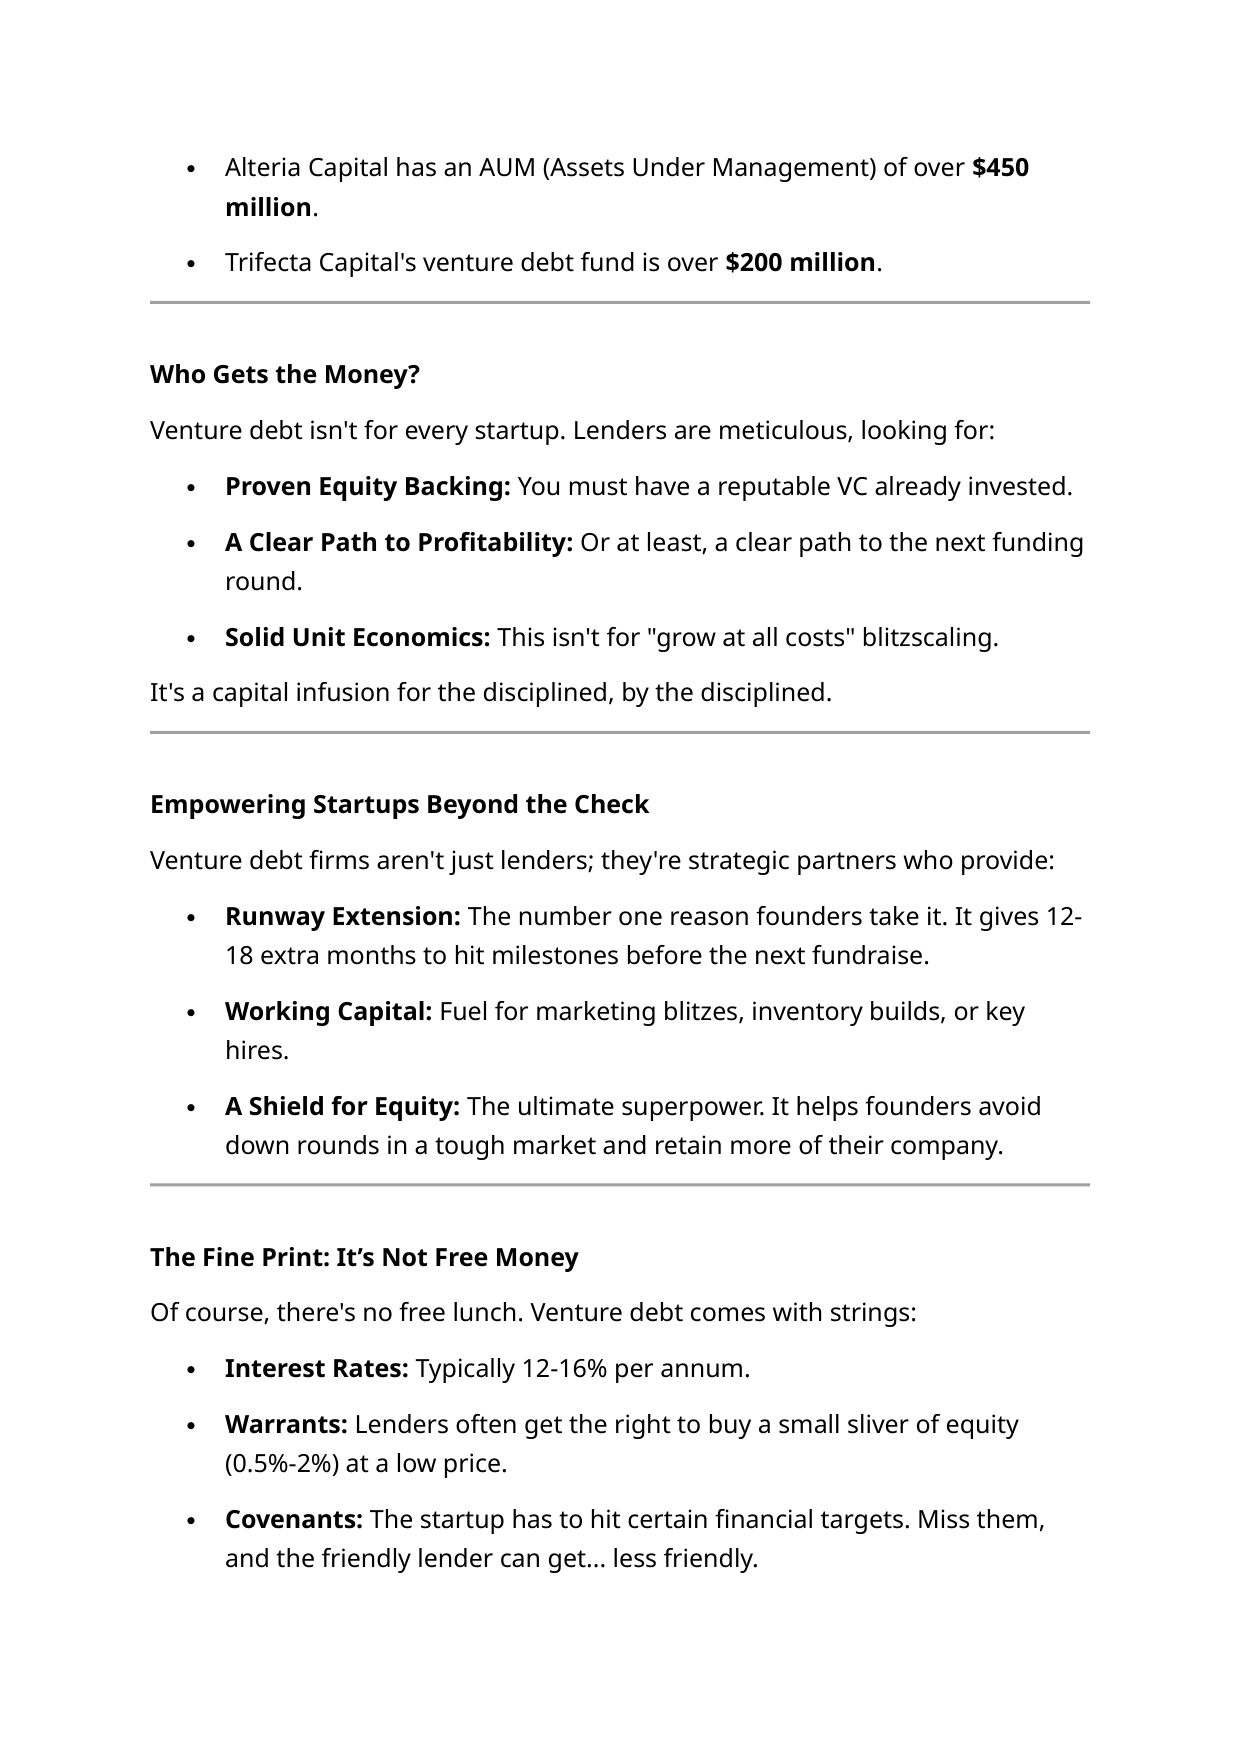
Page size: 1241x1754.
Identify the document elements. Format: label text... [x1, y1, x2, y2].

text Venture debt firms aren't just lenders; they're strategic partners who provide: [150, 842, 1090, 877]
list Interest Rates: Typically 12-16% per annum. [187, 1351, 1090, 1385]
text Of course, there's no free lunch. Venture debt comes with strings: [150, 1295, 1090, 1329]
list A Shield for Equity: The ultimate superpower. It helps founders avoid down rounds in a tough market and retain more of their company. [187, 1088, 1090, 1162]
list Runway Extension: The number one reason founders take it. It gives 12-18 extra months to hit milestones before the next fundraise. [187, 898, 1090, 972]
text The Fine Print: It’s Not Free Money [150, 1239, 1090, 1273]
text Who Gets the Money? [150, 357, 1090, 391]
list Working Capital: Fuel for marketing blitzes, inventory builds, or key hires. [187, 993, 1090, 1067]
list Proven Equity Backing: You must have a reputable VC already invested. [187, 468, 1090, 502]
list A Clear Path to Profitability: Or at least, a clear path to the next funding round. [187, 524, 1090, 597]
list Trifecta Capital's venture debt fund is over $200 million. [187, 245, 1090, 279]
text It's a capital infusion for the disciplined, by the disciplined. [150, 675, 1090, 709]
list Warrants: Lenders often get the right to buy a small sliver of equity (0.5%-2%) at a low price. [187, 1407, 1090, 1480]
list Solid Unit Economics: This isn't for "grow at all costs" blitzscaling. [187, 619, 1090, 653]
text Empowering Startups Beyond the Check [150, 787, 1090, 821]
text Venture debt isn't for every startup. Lenders are meticulous, looking for: [150, 412, 1090, 447]
list Alteria Capital has an AUM (Assets Under Management) of over $450 million. [187, 150, 1090, 223]
list Covenants: The startup has to hit certain financial targets. Miss them, and the friendly lender can get... less friendly. [187, 1502, 1090, 1575]
